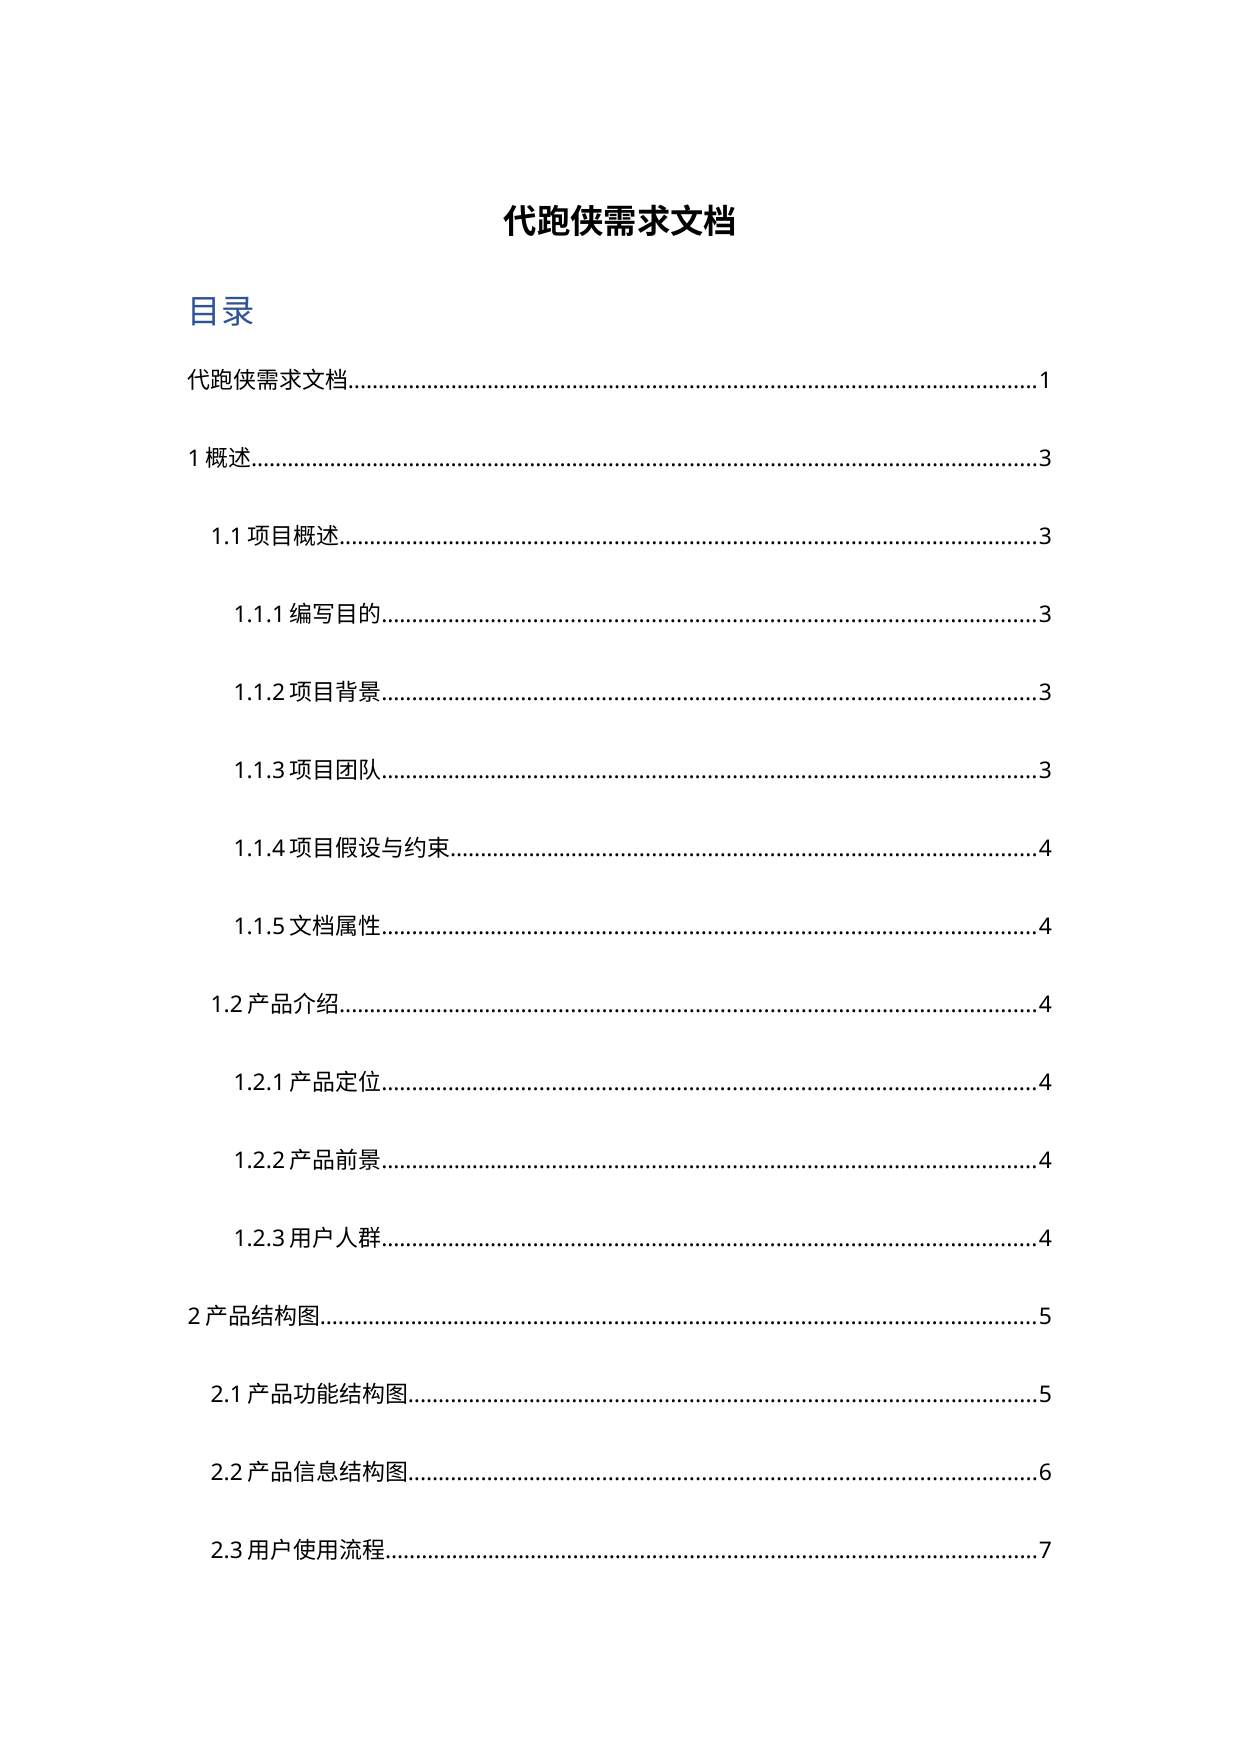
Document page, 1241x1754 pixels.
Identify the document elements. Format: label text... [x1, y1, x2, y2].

title 代跑侠需求文档 [187, 187, 1053, 252]
